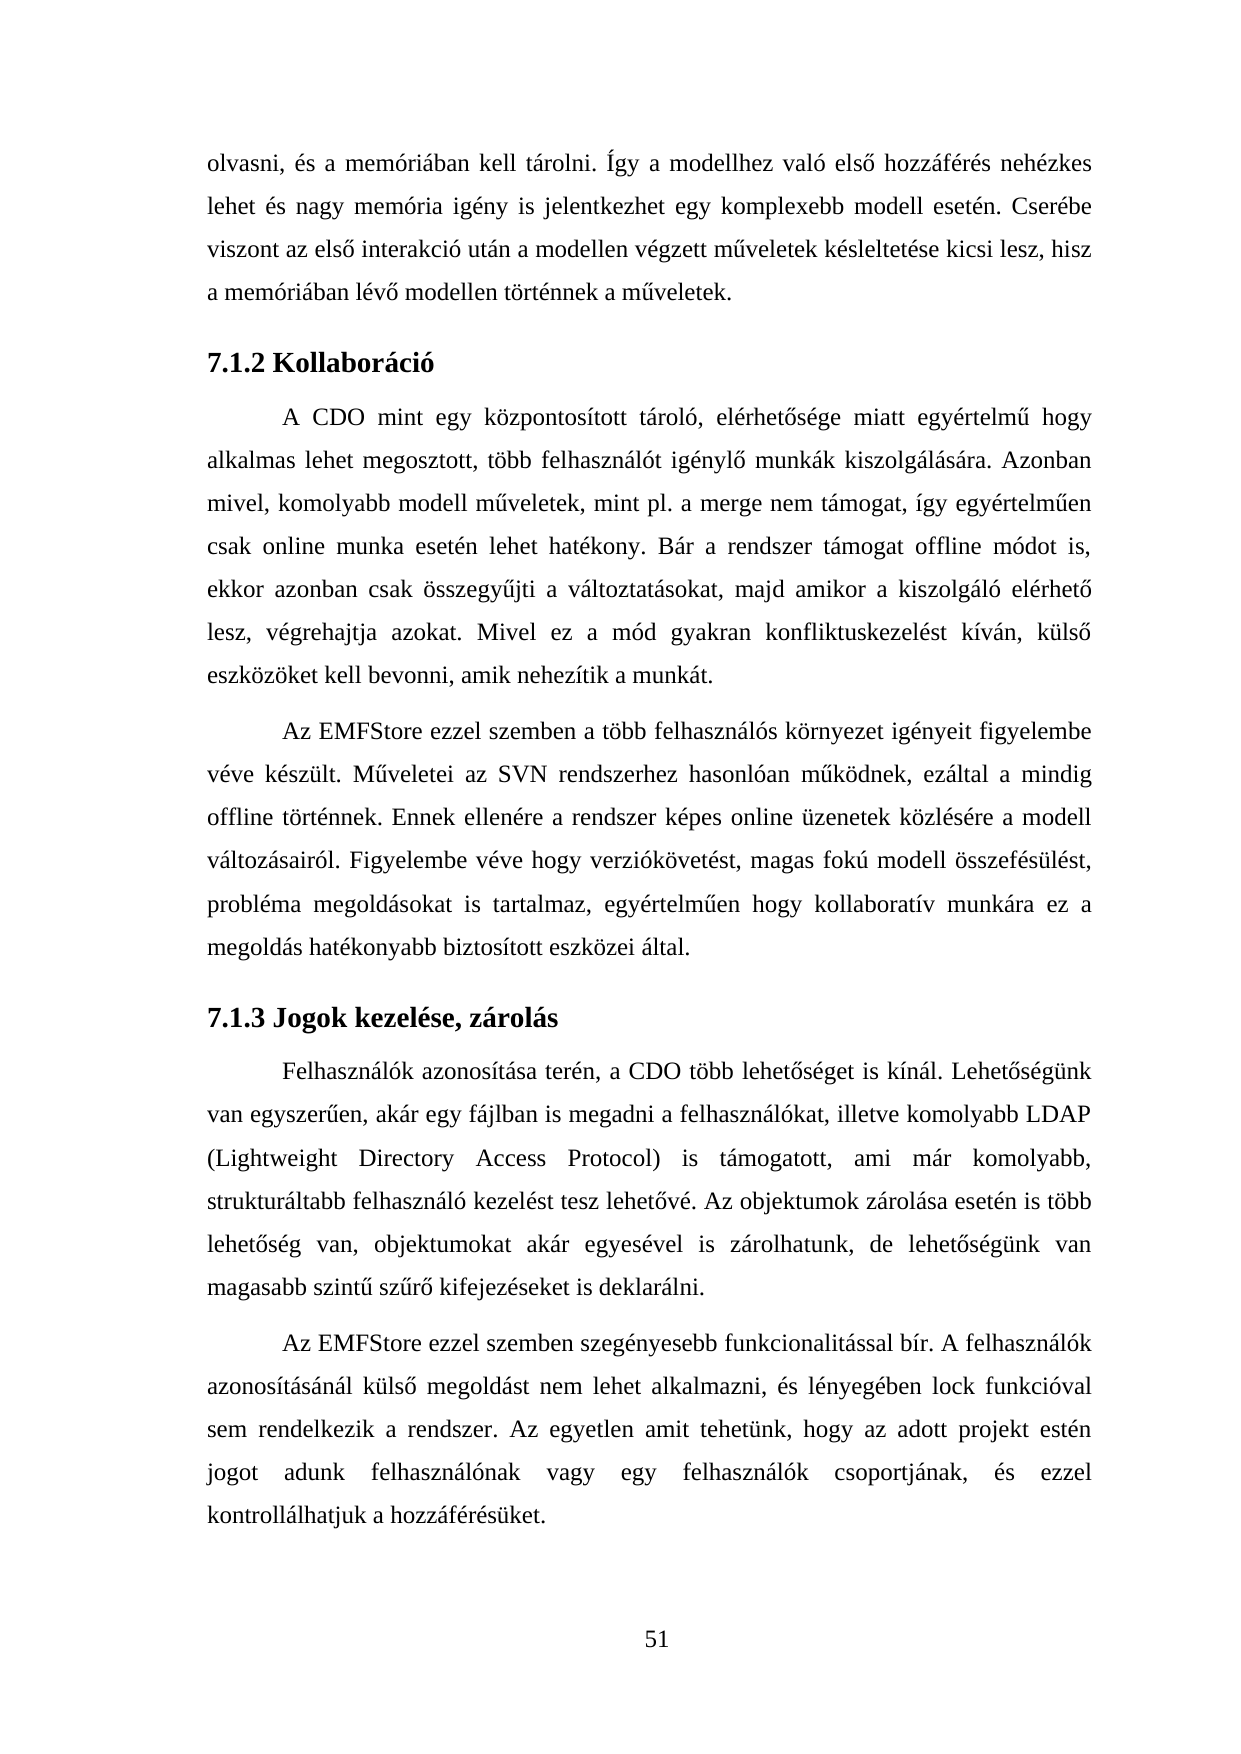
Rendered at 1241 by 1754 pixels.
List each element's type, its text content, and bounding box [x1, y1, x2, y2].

text Felhasználók azonosítása terén, a CDO több lehetőséget is kínál. Lehetőségünk van egyszerűen, akár egy fájlban is megadni a felhasználókat, illetve komolyabb LDAP (Lightweight Directory Access Protocol) is támogatott, ami már komolyabb, strukturáltabb felhasználó kezelést tesz lehetővé. Az objektumok zárolása esetén is több lehetőség van, objektumokat akár egyesével is zárolhatunk, de lehetőségünk van magasabb szintű szűrő kifejezéseket is deklarálni. [207, 1056, 1092, 1301]
text A CDO mint egy központosított tároló, elérhetősége miatt egyértelmű hogy alkalmas lehet megosztott, több felhasználót igénylő munkák kiszolgálására. Azonban mivel, komolyabb modell műveletek, mint pl. a merge nem támogat, így egyértelműen csak online munka esetén lehet hatékony. Bár a rendszer támogat offline módot is, ekkor azonban csak összegyűjti a változtatásokat, majd amikor a kiszolgáló elérhető lesz, végrehajtja azokat. Mivel ez a mód gyakran konfliktuskezelést kíván, külső eszközöket kell bevonni, amik nehezítik a munkát. [207, 402, 1092, 689]
text Az EMFStore ezzel szemben a több felhasználós környezet igényeit figyelembe véve készült. Műveletei az SVN rendszerhez hasonlóan működnek, ezáltal a mindig offline történnek. Ennek ellenére a rendszer képes online üzenetek közlésére a modell változásairól. Figyelembe véve hogy verziókövetést, magas fokú modell összefésülést, probléma megoldásokat is tartalmaz, egyértelműen hogy kollaboratív munkára ez a megoldás hatékonyabb biztosított eszközei által. [207, 716, 1092, 961]
text Az EMFStore ezzel szemben szegényesebb funkcionalitással bír. A felhasználók azonosításánál külső megoldást nem lehet alkalmazni, és lényegében lock funkcióval sem rendelkezik a rendszer. Az egyetlen amit tehetünk, hogy az adott projekt estén jogot adunk felhasználónak vagy egy felhasználók csoportjának, és ezzel kontrollálhatjuk a hozzáférésüket. [207, 1328, 1092, 1529]
subtitle Jogok kezelése, zárolás [207, 1000, 1092, 1033]
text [207, 148, 1092, 306]
subtitle Kollaboráció [207, 345, 1092, 379]
